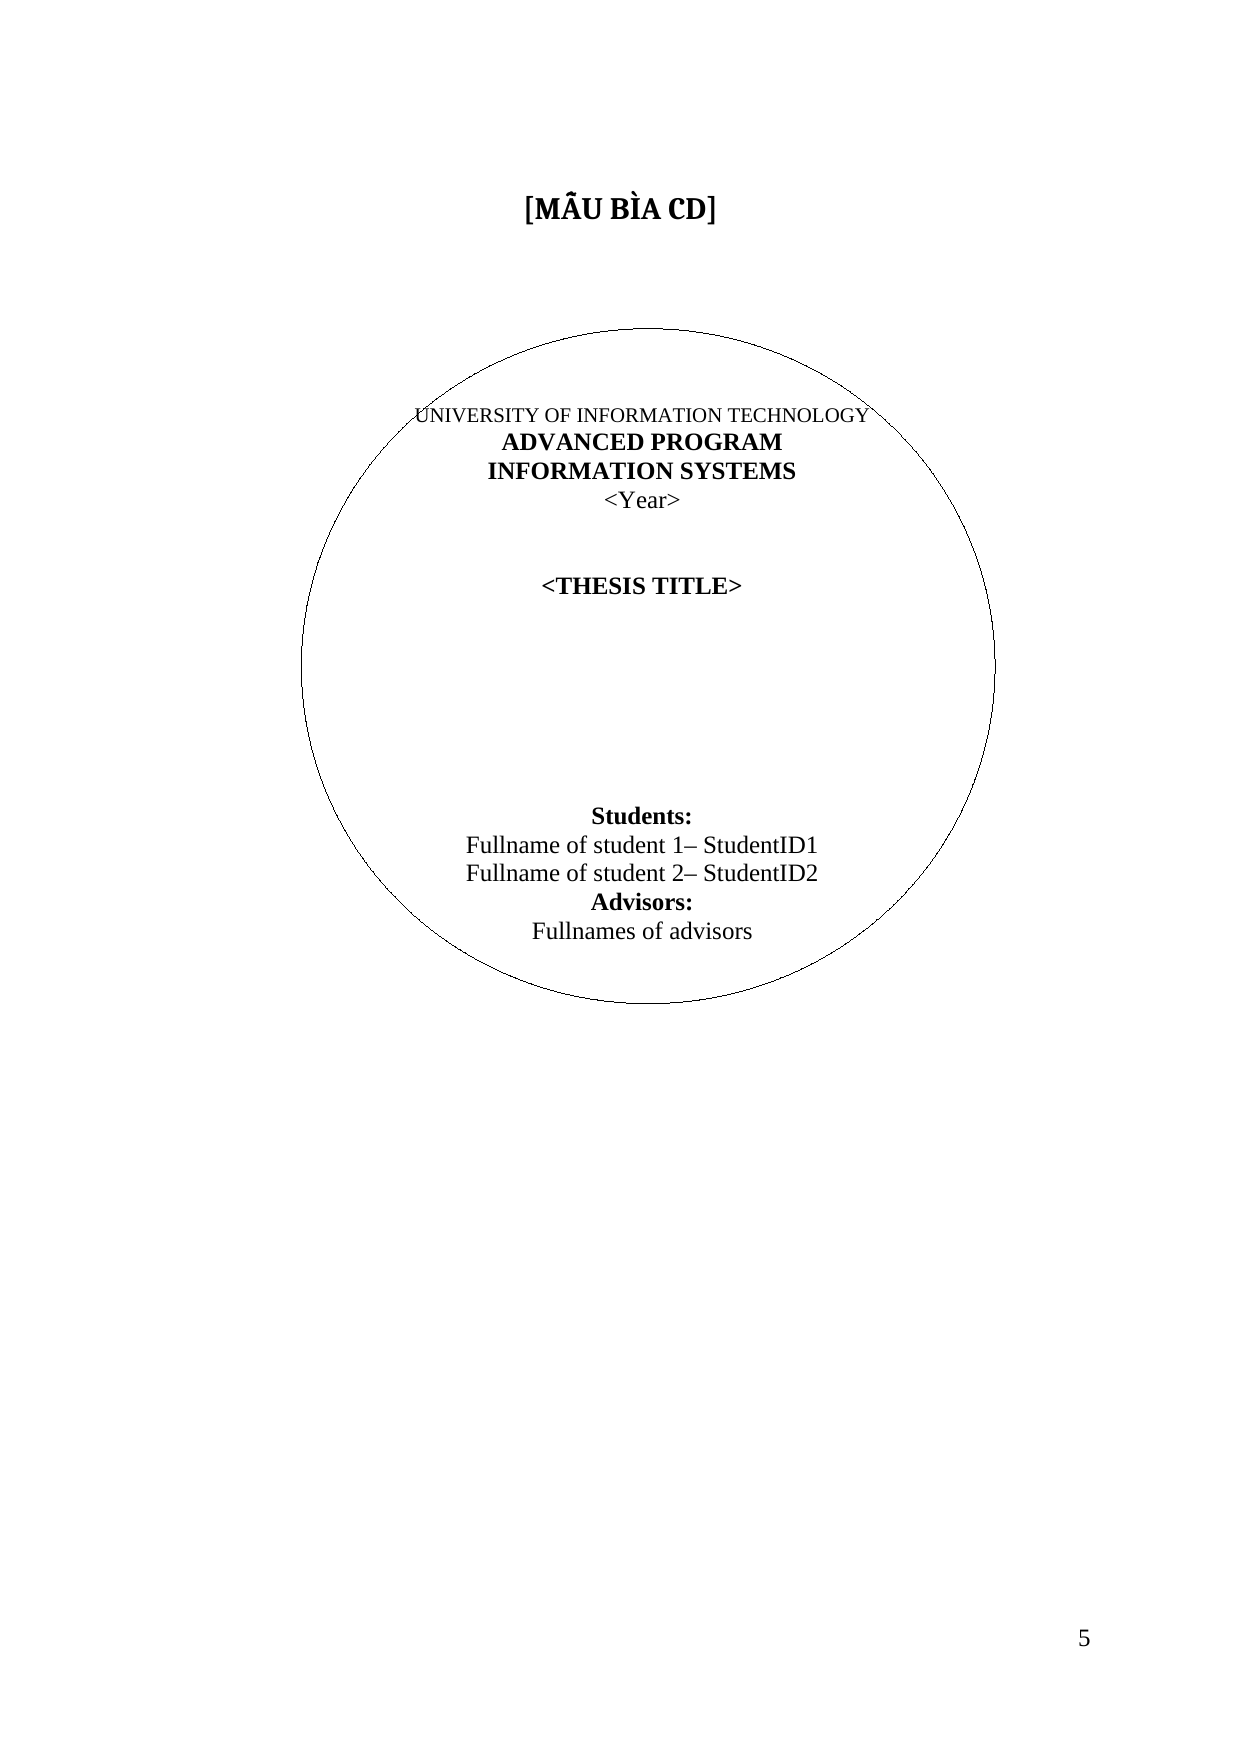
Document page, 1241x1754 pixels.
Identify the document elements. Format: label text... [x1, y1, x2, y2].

subtitle [MẪU BÌA CD] [150, 191, 1090, 227]
